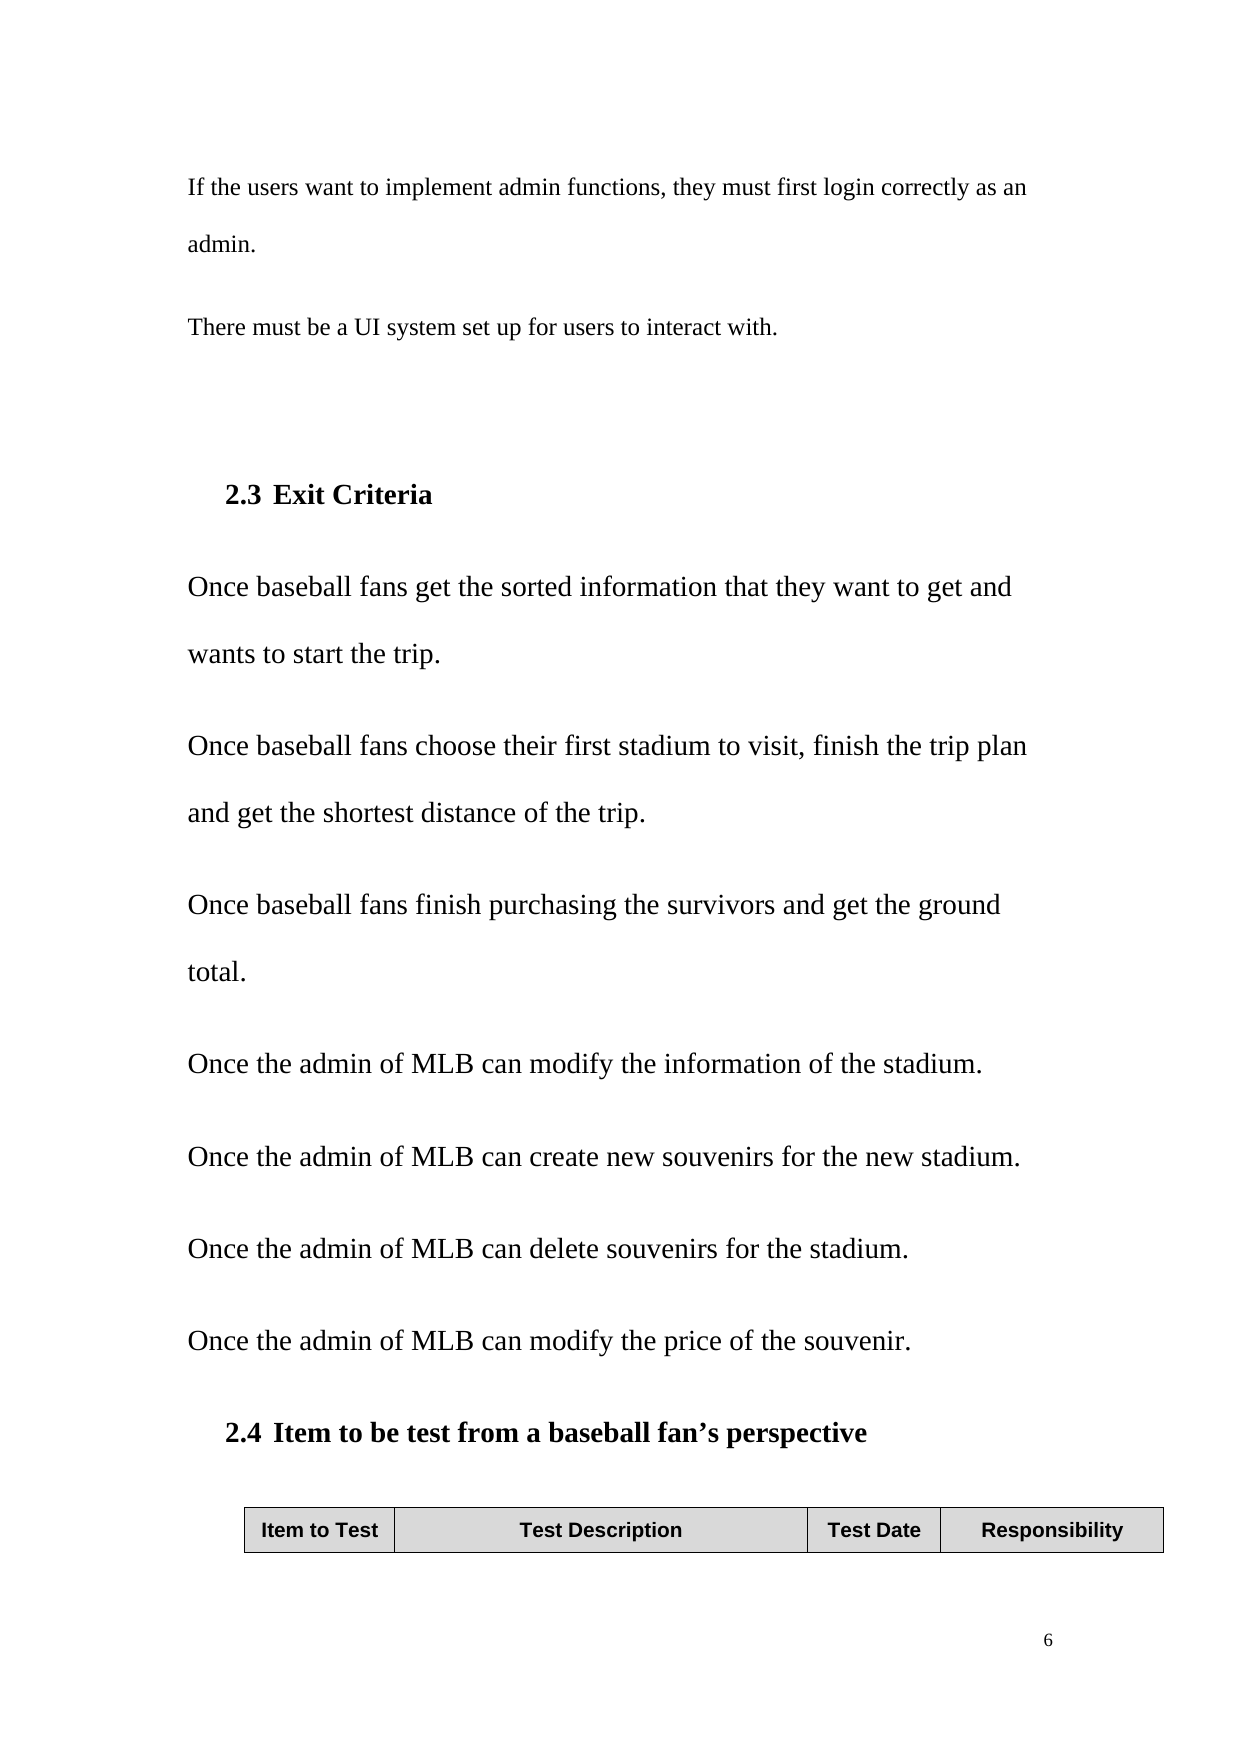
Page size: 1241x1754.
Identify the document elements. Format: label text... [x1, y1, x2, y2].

table_header Test Description [395, 1508, 807, 1552]
list Item to be test from a baseball fan’s perspective [225, 1415, 1053, 1448]
text Once the admin of MLB can modify the price of the souvenir. [187, 1323, 1053, 1356]
text Once the admin of MLB can delete souvenirs for the stadium. [187, 1231, 1053, 1264]
table_header Item to Test [245, 1508, 394, 1552]
text Once the admin of MLB can modify the information of the stadium. [187, 1047, 1053, 1080]
text Once baseball fans get the sorted information that they want to get and wants to start the trip. [187, 569, 1053, 670]
table_header Responsibility [941, 1508, 1163, 1552]
table_header Test Date [808, 1508, 940, 1552]
text Once baseball fans finish purchasing the survivors and get the ground total. [187, 887, 1053, 988]
text If the users want to implement admin functions, they must first login correctly as an admin. [187, 172, 1053, 258]
text Once baseball fans choose their first stadium to visit, finish the trip plan and get the shortest distance of the trip. [187, 728, 1053, 829]
text There must be a UI system set up for users to interact with. [187, 312, 1053, 341]
list Exit Criteria [225, 477, 1053, 511]
text Once the admin of MLB can create new souvenirs for the new stadium. [187, 1139, 1053, 1172]
